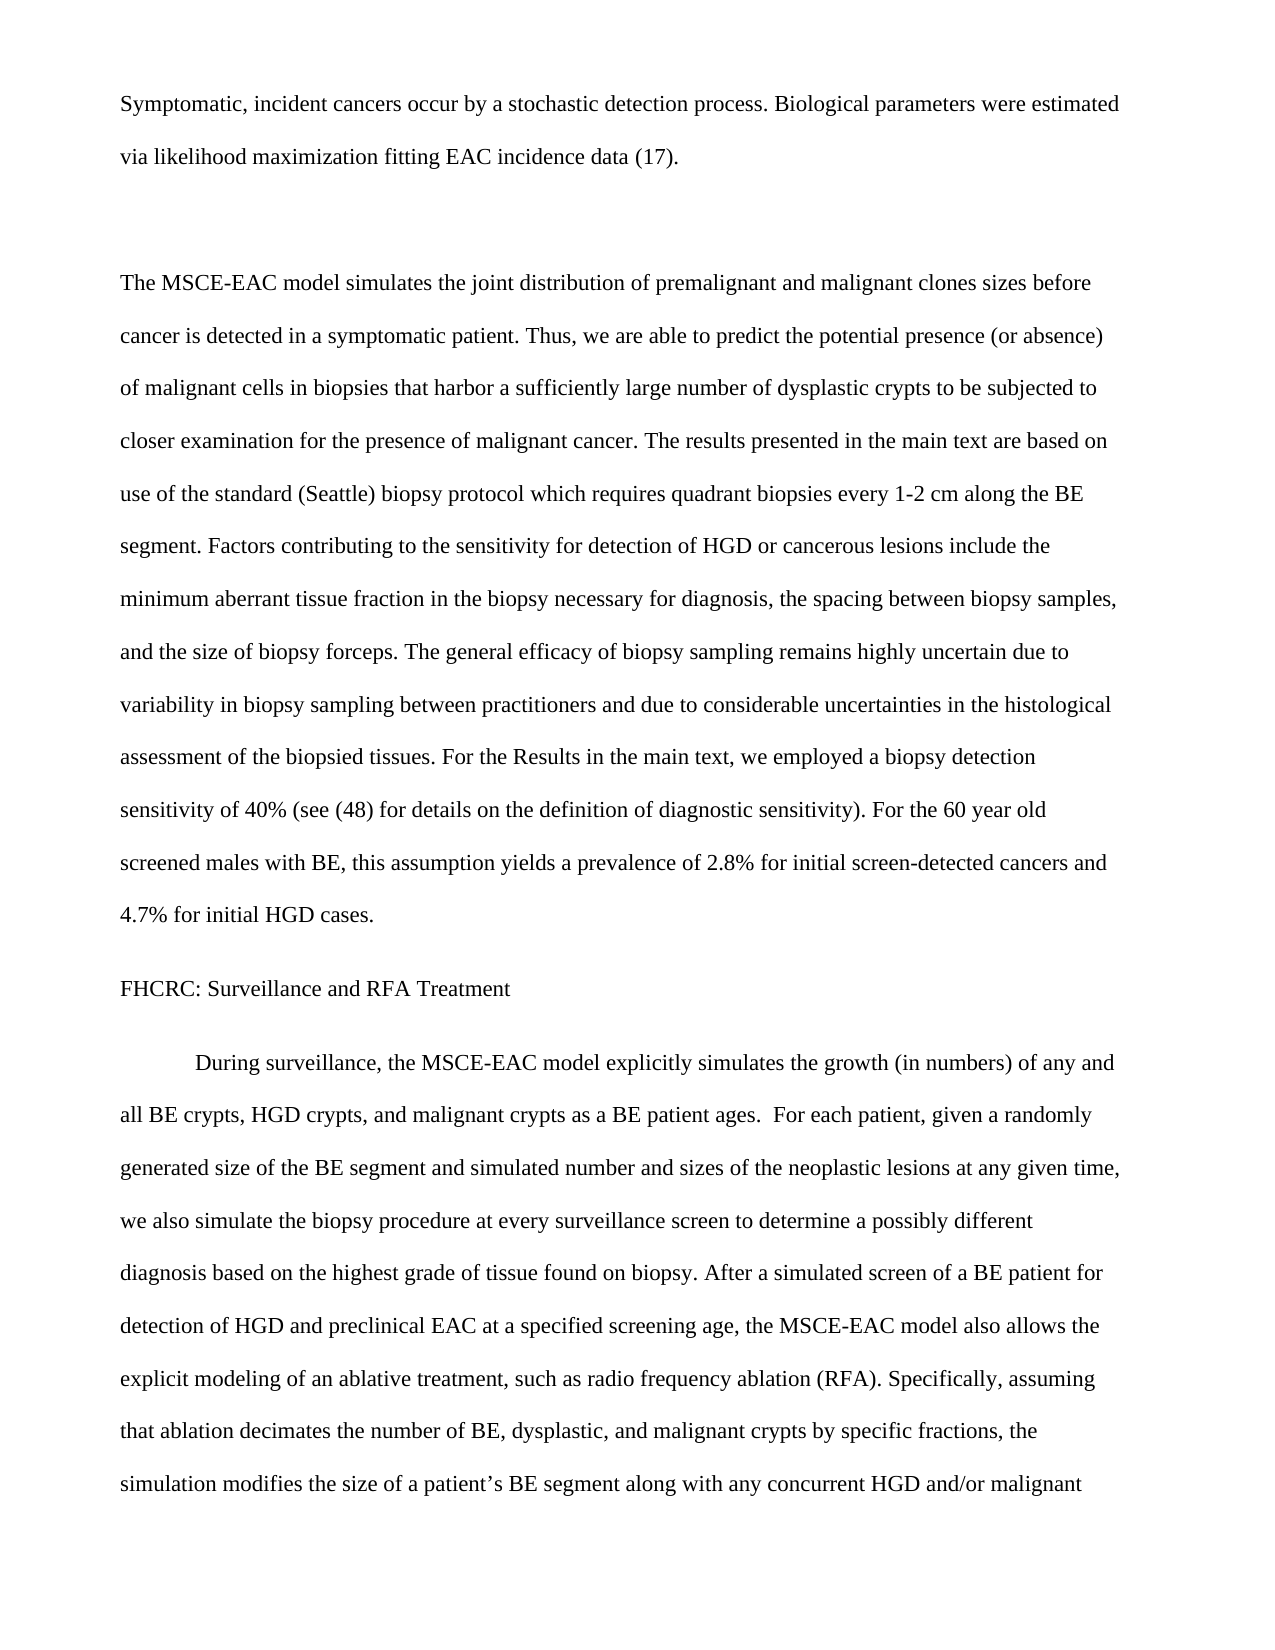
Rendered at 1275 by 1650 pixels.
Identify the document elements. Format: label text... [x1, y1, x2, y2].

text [120, 1048, 1125, 1497]
text The MSCE-EAC model simulates the joint distribution of premalignant and malignant clones sizes before cancer is detected in a symptomatic patient. Thus, we are able to predict the potential presence (or absence) of malignant cells in biopsies that harbor a sufficiently large number of dysplastic crypts to be subjected to closer examination for the presence of malignant cancer. The results presented in the main text are based on use of the standard (Seattle) biopsy protocol which requires quadrant biopsies every 1-2 cm along the BE segment. Factors contributing to the sensitivity for detection of HGD or cancerous lesions include the minimum aberrant tissue fraction in the biopsy necessary for diagnosis, the spacing between biopsy samples, and the size of biopsy forceps. The general efficacy of biopsy sampling remains highly uncertain due to variability in biopsy sampling between practitioners and due to considerable uncertainties in the histological assessment of the biopsied tissues. For the Results in the main text, we employed a biopsy detection sensitivity of 40% (see (48) for details on the definition of diagnostic sensitivity). For the 60 year old screened males with BE, this assumption yields a prevalence of 2.8% for initial screen-detected cancers and 4.7% for initial HGD cases. [120, 269, 1125, 928]
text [120, 90, 1125, 169]
text FHCRC: Surveillance and RFA Treatment [120, 975, 1125, 1001]
